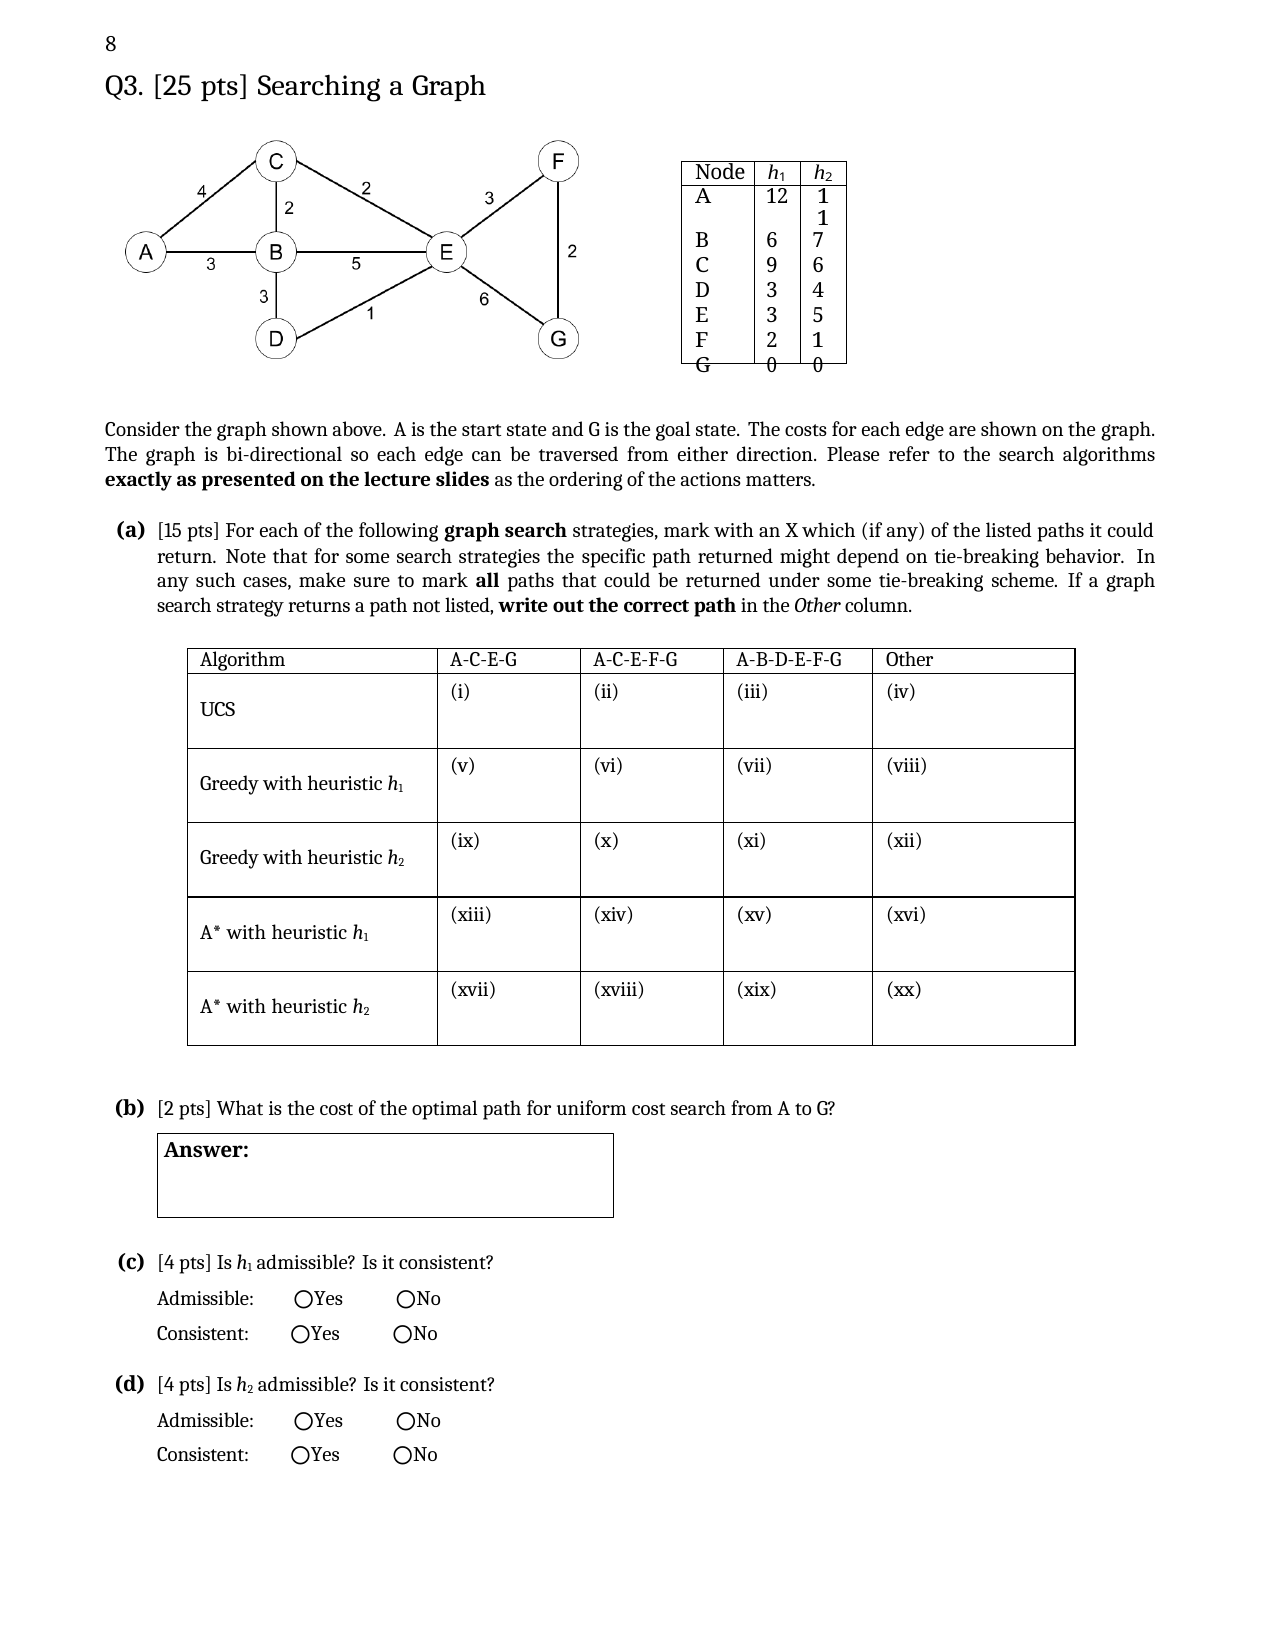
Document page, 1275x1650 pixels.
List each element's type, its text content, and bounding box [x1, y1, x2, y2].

table_cell (xviii) [581, 972, 723, 1045]
table_header A-C-E-F-G [581, 649, 723, 673]
table_cell (viii) [873, 749, 1074, 822]
subtitle Q3. [25 pts] Searching a Graph [105, 69, 1200, 103]
list [4 pts] Is h2 admissible? Is it consistent? Admissible: ⃝ Yes ⃝ No Consistent: ⃝ Yes ⃝ No [114, 1369, 527, 1467]
table_cell (ii) [581, 674, 723, 747]
table_cell Greedy with heuristic h2 [188, 823, 437, 896]
table_cell (i) [438, 674, 580, 747]
table_cell (v) [438, 749, 580, 822]
table_cell (xix) [724, 972, 872, 1045]
list [4 pts] Is h1 admissible? Is it consistent? Admissible: ⃝ Yes ⃝ No Consistent: ⃝ Yes ⃝ No [117, 1152, 527, 1345]
table_cell A* with heuristic h2 [188, 972, 437, 1045]
table_cell UCS [188, 674, 437, 747]
table_cell (iii) [724, 674, 872, 747]
list [15 pts] For each of the following graph search strategies, mark with an X which (if any) of the listed paths it could return. Note that for some search strategies the specific path returned might depend on tie-breaking behavior. In any such cases, make sure to mark all paths that could be returned under some tie-breaking scheme. If a graph search strategy returns a path not listed, write out the correct path in the Other column. [116, 515, 1155, 617]
table_cell (xii) [873, 823, 1074, 896]
table_cell Greedy with heuristic h1 [188, 749, 437, 822]
table_cell (vii) [724, 749, 872, 822]
table_cell (x) [581, 823, 723, 896]
table_cell A* with heuristic h1 [188, 898, 437, 971]
table_cell (xvi) [873, 898, 1074, 971]
table_cell (vi) [581, 749, 723, 822]
table_header Algorithm [188, 649, 437, 673]
table_cell (xx) [873, 972, 1074, 1045]
table_cell (xiii) [438, 898, 580, 971]
table_cell (xi) [724, 823, 872, 896]
table_cell (ix) [438, 823, 580, 896]
table_cell (xv) [724, 898, 872, 971]
table_cell (xiv) [581, 898, 723, 971]
table_cell (iv) [873, 674, 1074, 747]
list [2 pts] What is the cost of the optimal path for uniform cost search from A to G? [114, 1093, 1200, 1122]
table_header A-B-D-E-F-G [724, 649, 872, 673]
table_header Other [873, 649, 1074, 673]
picture [106, 114, 612, 409]
table_header A-C-E-G [438, 649, 580, 673]
table_cell (xvii) [438, 972, 580, 1045]
